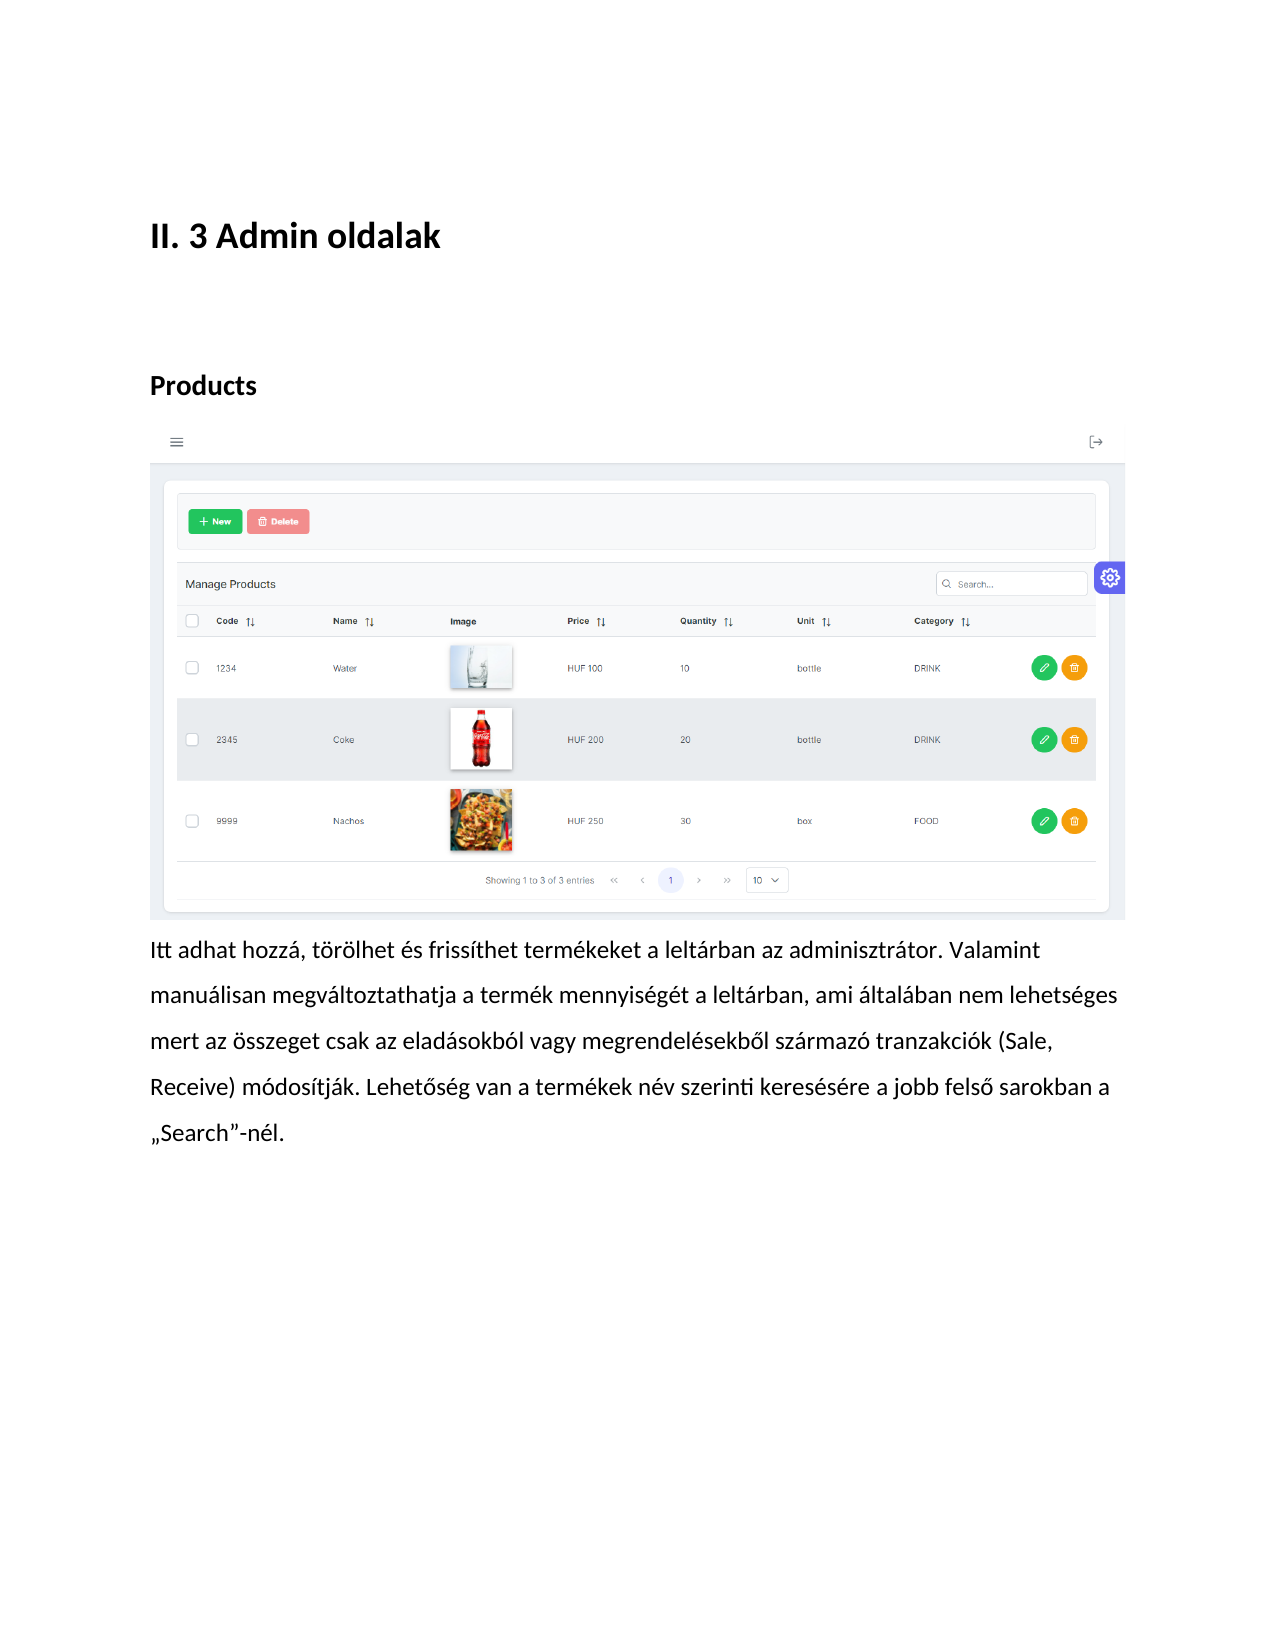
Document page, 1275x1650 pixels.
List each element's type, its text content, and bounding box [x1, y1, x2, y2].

list Products [150, 367, 1125, 402]
text II. 3 Admin oldalak [150, 212, 1125, 258]
list Itt adhat hozzá, törölhet és frissíthet termékeket a leltárban az adminisztrátor. Valamint manuálisan megváltoztathatja a termék mennyiségét a leltárban, ami általában nem lehetséges mert az összeget csak az eladásokból vagy megrendelésekből származó tranzakciók (Sale, Receive) módosítják. Lehetőség van a termékek név szerinti keresésére a jobb felső sarokban a „Search”-nél. [150, 934, 1125, 1147]
picture [150, 420, 1125, 920]
